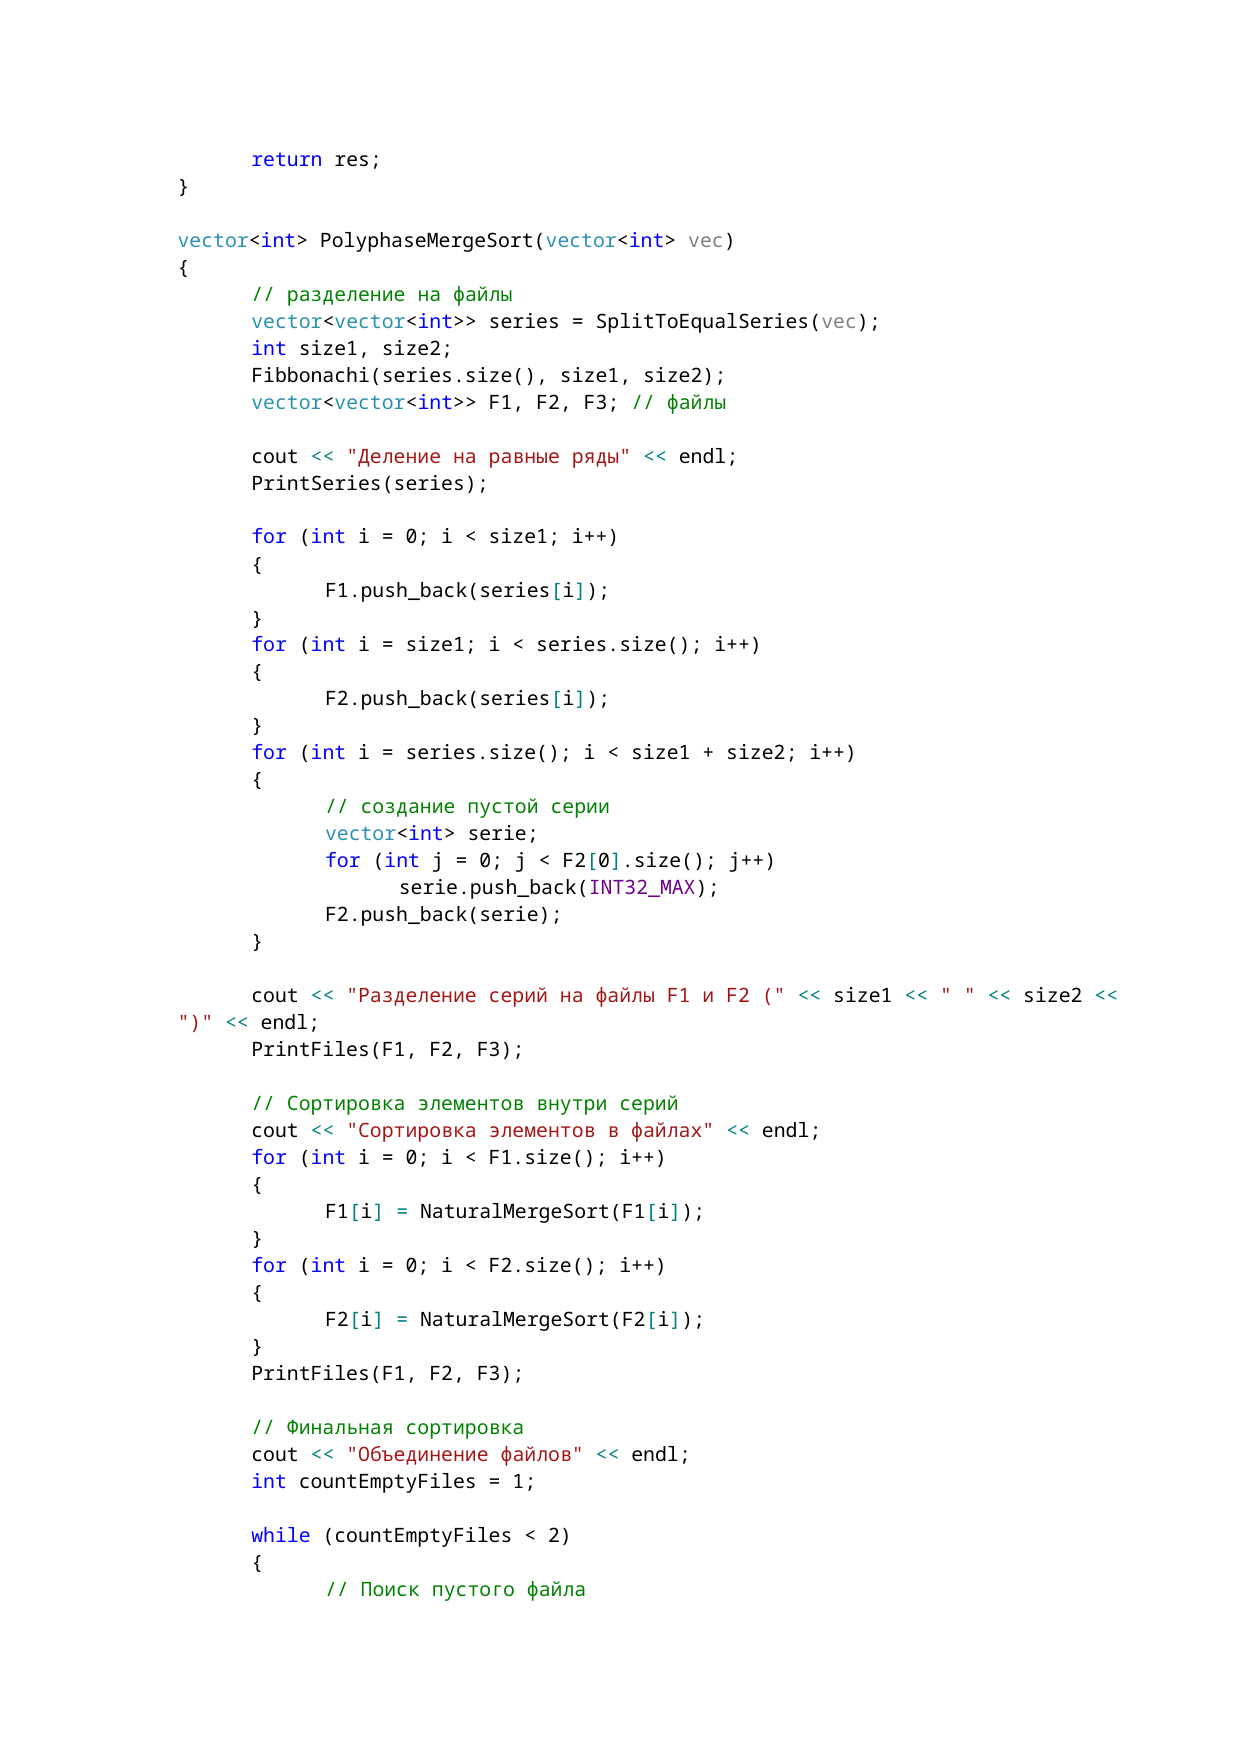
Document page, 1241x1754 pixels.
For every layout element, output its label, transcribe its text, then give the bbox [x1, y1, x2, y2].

text { [177, 1548, 1152, 1575]
text PrintSeries(series); [177, 469, 1152, 496]
text while (countEmptyFiles < 2) [177, 1521, 1152, 1548]
text F1[i] = NaturalMergeSort(F1[i]); [177, 1197, 1152, 1224]
text // создание пустой серии [177, 793, 1152, 819]
text int countEmptyFiles = 1; [177, 1467, 1152, 1494]
text PrintFiles(F1, F2, F3); [177, 1035, 1152, 1062]
text vector<vector<int>> series = SplitToEqualSeries(vec); [177, 307, 1152, 334]
text vector<int> PolyphaseMergeSort(vector<int> vec) [177, 226, 1152, 253]
text } [177, 1224, 1152, 1251]
text } [177, 604, 1152, 631]
text Fibbonachi(series.size(), size1, size2); [177, 361, 1152, 388]
text for (int i = size1; i < series.size(); i++) [177, 631, 1152, 658]
text { [177, 1170, 1152, 1197]
text { [177, 658, 1152, 685]
text for (int i = 0; i < F2.size(); i++) [177, 1251, 1152, 1278]
text cout << "Объединение файлов" << endl; [177, 1440, 1152, 1467]
text PrintFiles(F1, F2, F3); [177, 1359, 1152, 1386]
text // Финальная сортировка [177, 1413, 1152, 1440]
text // Поиск пустого файла [177, 1575, 1152, 1602]
text F2.push_back(series[i]); [177, 685, 1152, 712]
text for (int i = 0; i < size1; i++) [177, 523, 1152, 550]
text vector<vector<int>> F1, F2, F3; // файлы [177, 388, 1152, 415]
text } [177, 172, 1152, 199]
text serie.push_back(INT32_MAX); [177, 873, 1152, 901]
text return res; [177, 145, 1152, 172]
text { [177, 550, 1152, 577]
text } [177, 712, 1152, 739]
text { [177, 253, 1152, 280]
text for (int i = series.size(); i < size1 + size2; i++) [177, 739, 1152, 766]
text // Сортировка элементов внутри серий [177, 1089, 1152, 1116]
text for (int j = 0; j < F2[0].size(); j++) [177, 847, 1152, 873]
text F1.push_back(series[i]); [177, 577, 1152, 604]
text { [177, 766, 1152, 793]
text } [177, 1332, 1152, 1359]
text cout << "Деление на равные ряды" << endl; [177, 442, 1152, 469]
text F2.push_back(serie); [177, 901, 1152, 927]
text // разделение на файлы [177, 280, 1152, 307]
text int size1, size2; [177, 334, 1152, 361]
text cout << "Сортировка элементов в файлах" << endl; [177, 1116, 1152, 1143]
text { [177, 1278, 1152, 1305]
text F2[i] = NaturalMergeSort(F2[i]); [177, 1305, 1152, 1332]
text cout << "Разделение серий на файлы F1 и F2 (" << size1 << " " << size2 << ")" << endl; [177, 981, 1152, 1035]
text for (int i = 0; i < F1.size(); i++) [177, 1143, 1152, 1170]
text vector<int> serie; [177, 819, 1152, 847]
text } [177, 927, 1152, 954]
